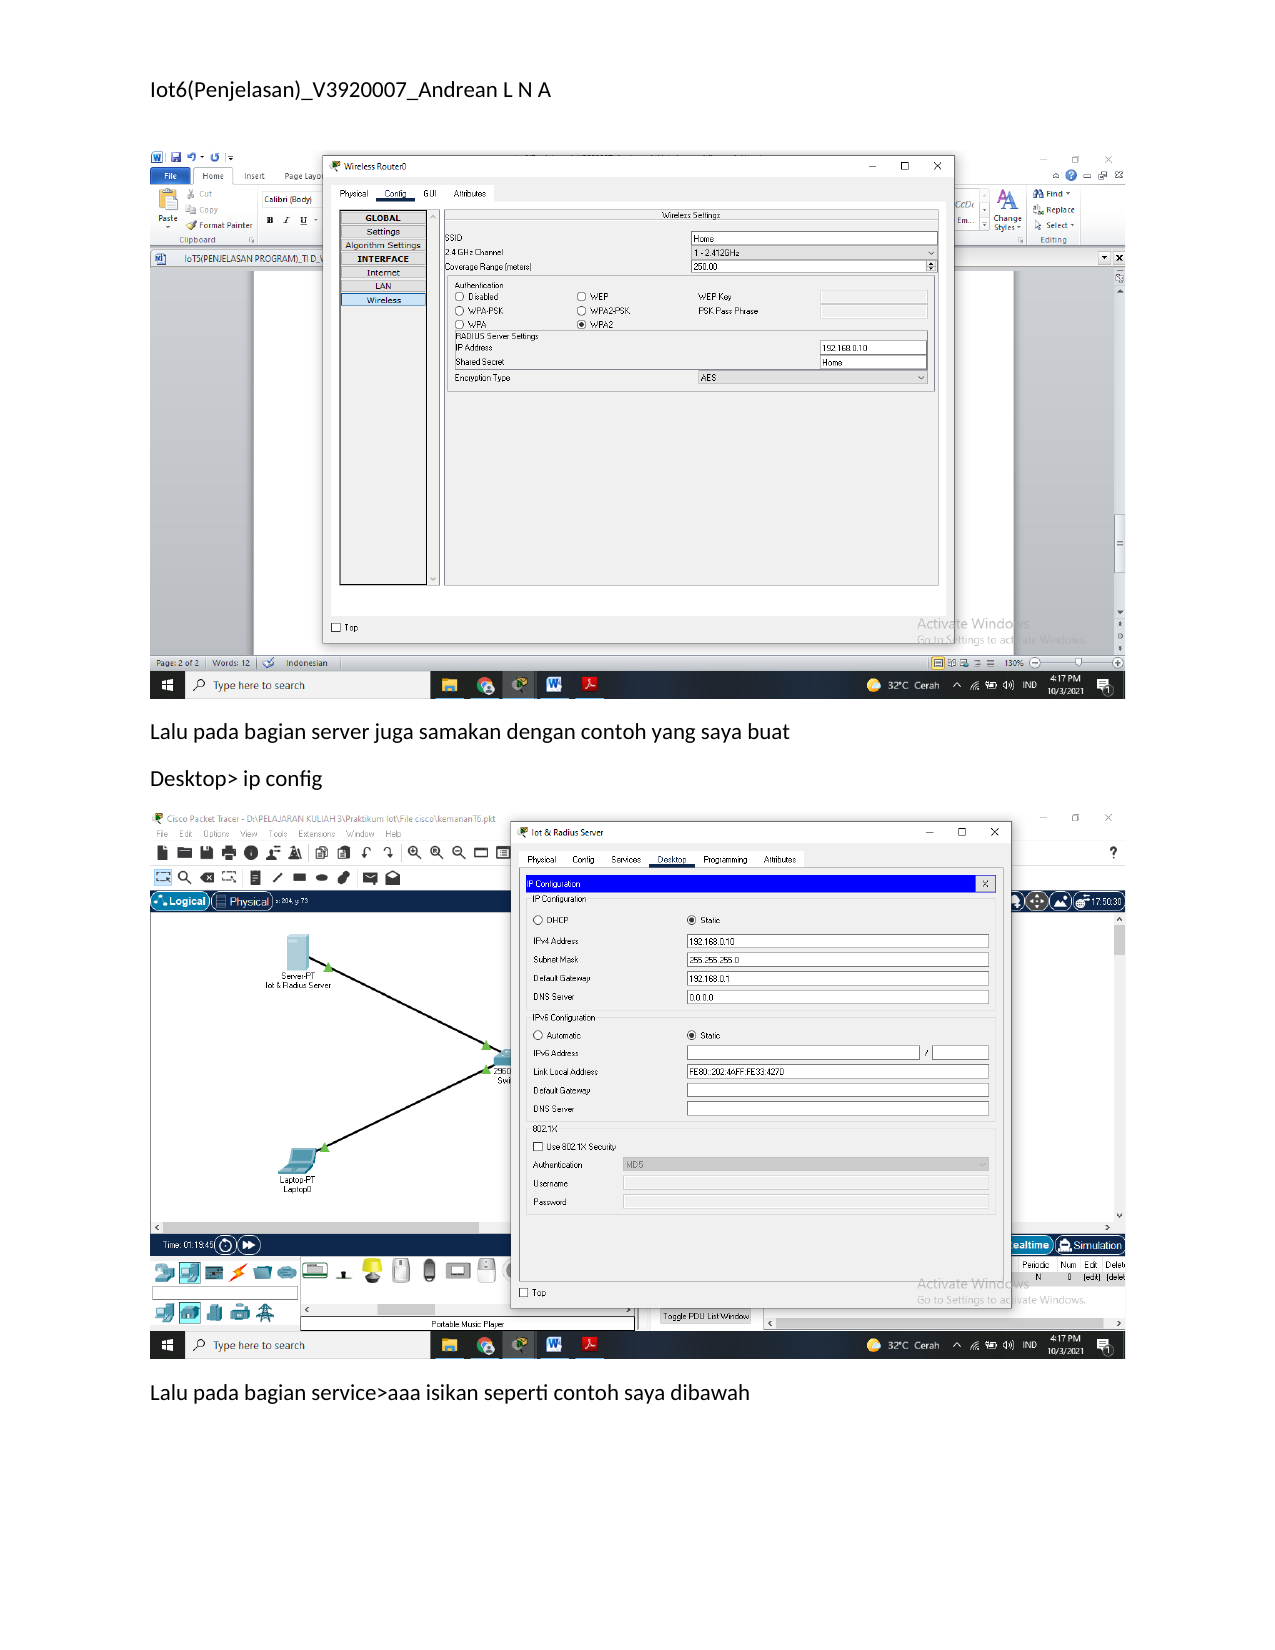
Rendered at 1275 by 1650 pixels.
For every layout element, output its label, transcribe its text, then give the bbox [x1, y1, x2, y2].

picture [198, 898, 205, 904]
text Desktop> ip config [150, 764, 1125, 792]
text Lalu pada bagian service>aaa isikan seperti contoh saya dibawah [150, 1378, 1125, 1406]
text Lalu pada bagian server juga samakan dengan contoh yang saya buat [150, 717, 1125, 745]
picture [150, 150, 1125, 699]
picture [150, 810, 1125, 1359]
